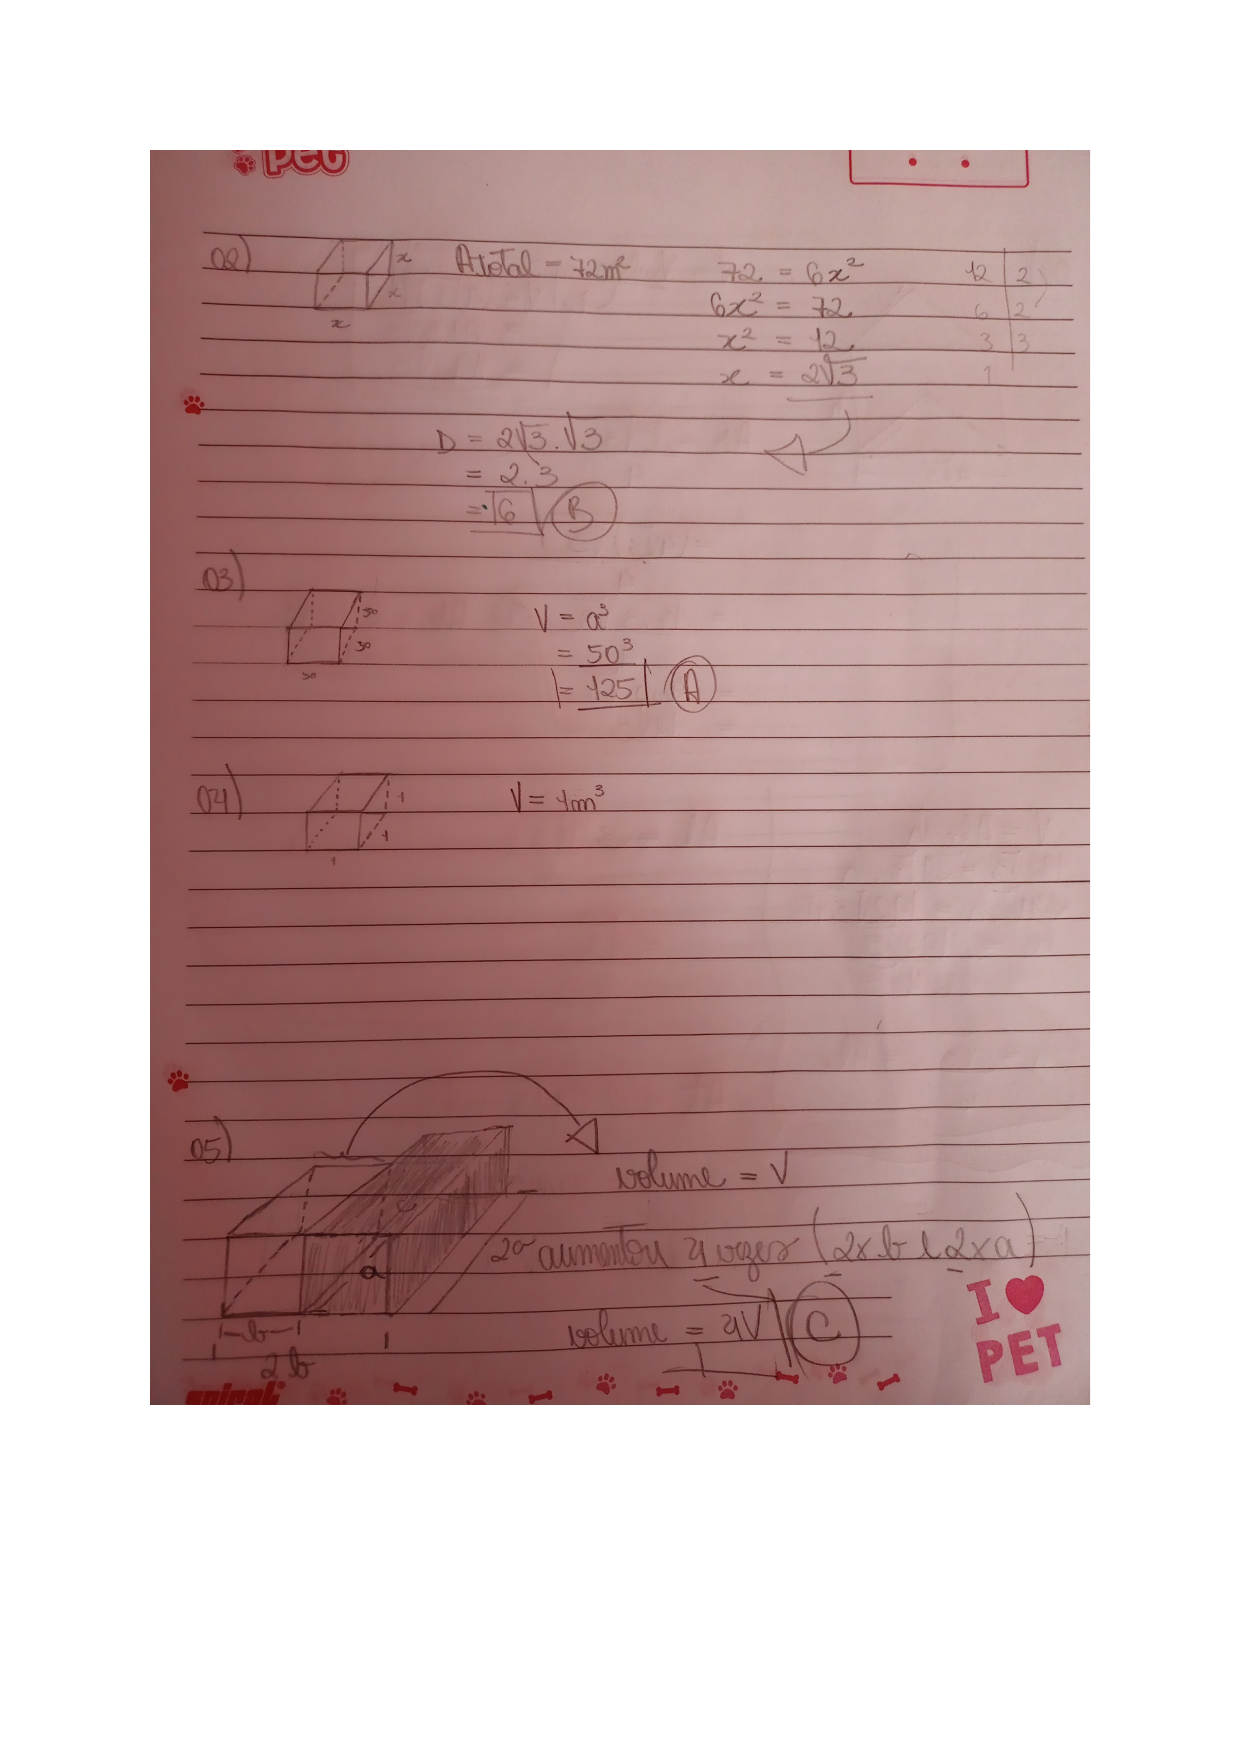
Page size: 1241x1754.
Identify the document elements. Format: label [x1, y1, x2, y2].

picture [150, 150, 1091, 1405]
